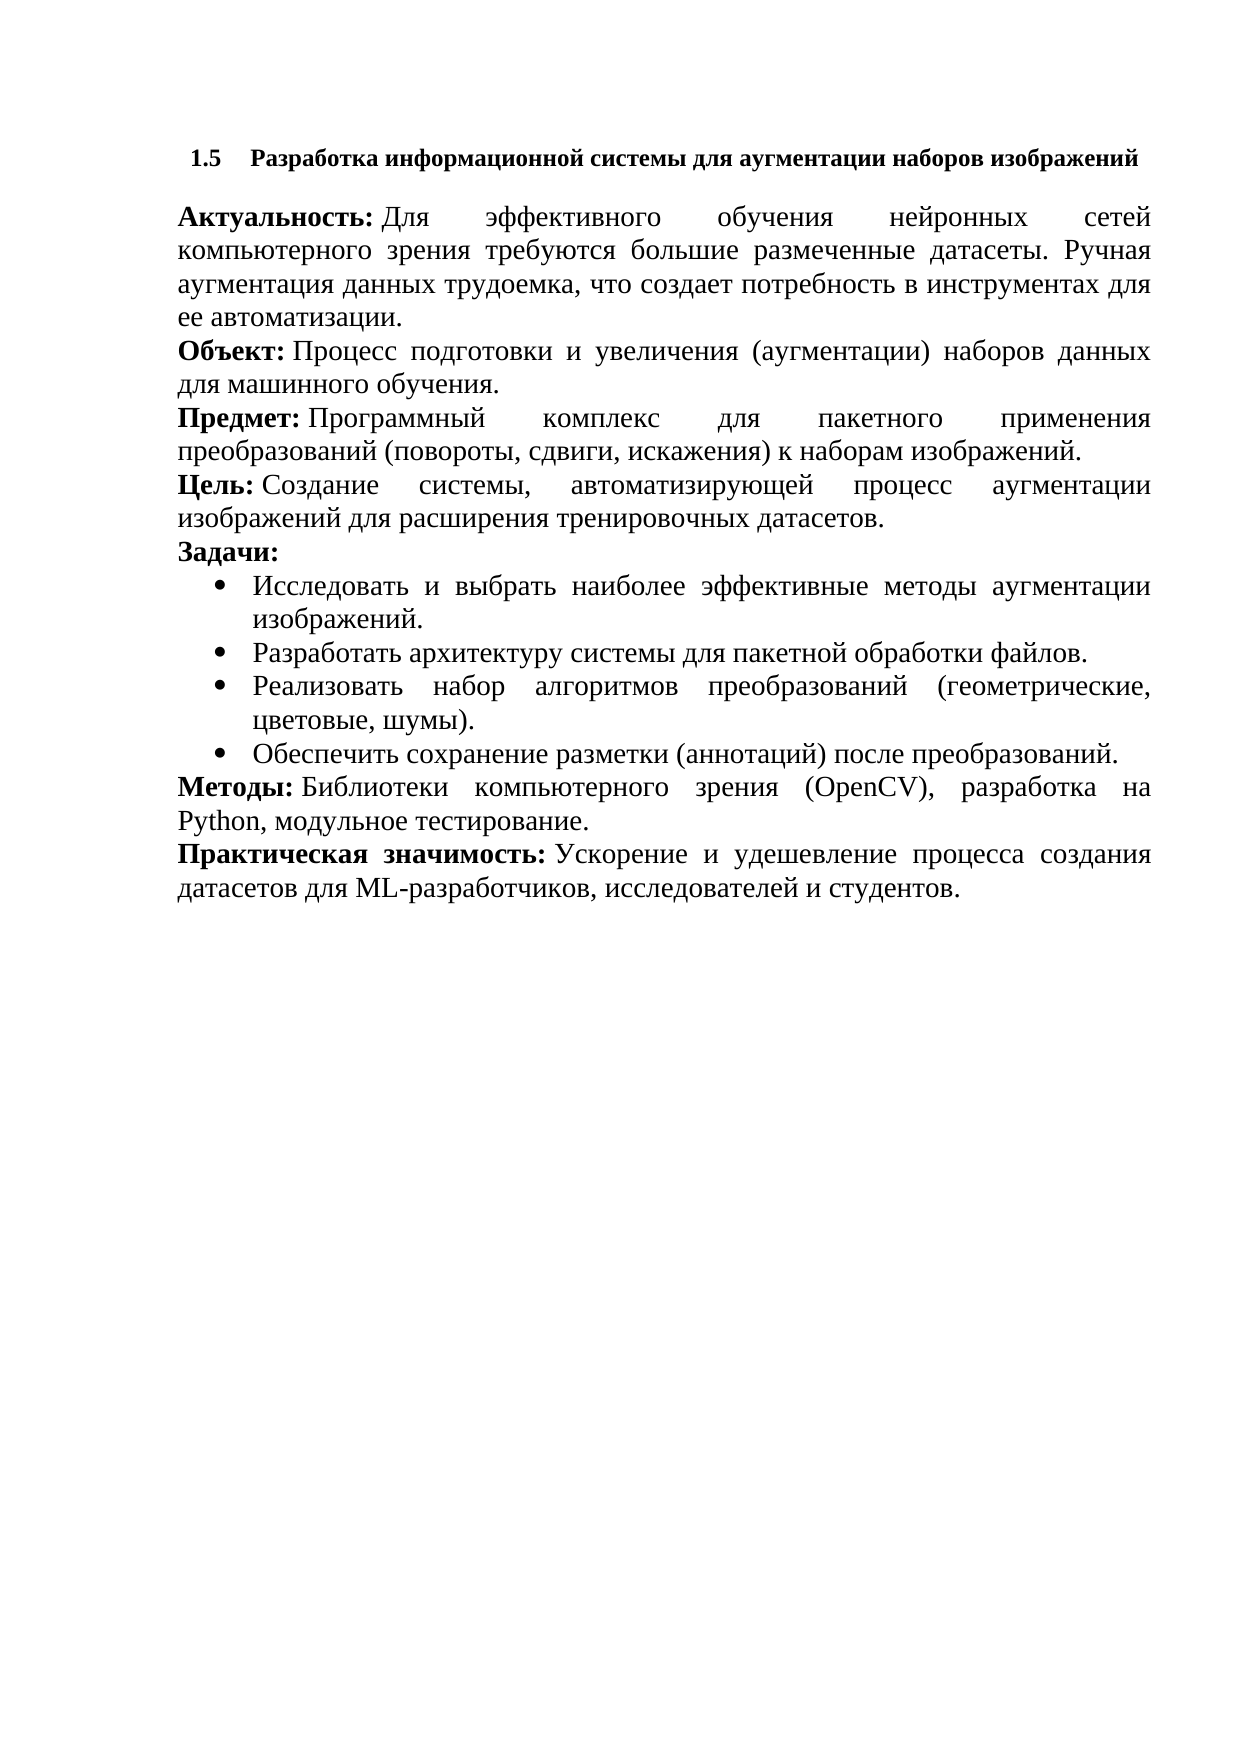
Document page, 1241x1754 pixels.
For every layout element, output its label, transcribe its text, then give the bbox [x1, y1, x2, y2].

text Объект: Процесс подготовки и увеличения (аугментации) наборов данных для машинного обучения. [177, 333, 1152, 400]
list Исследовать и выбрать наиболее эффективные методы аугментации изображений. [215, 568, 1152, 635]
text Задачи: [177, 534, 1152, 568]
list Реализовать набор алгоритмов преобразований (геометрические, цветовые, шумы). [215, 668, 1152, 736]
text Цель: Создание системы, автоматизирующей процесс аугментации изображений для расширения тренировочных датасетов. [177, 467, 1152, 534]
list Разработать архитектуру системы для пакетной обработки файлов. [215, 635, 1152, 668]
subtitle Разработка информационной системы для аугментации наборов изображений [177, 143, 1152, 172]
text Практическая значимость: Ускорение и удешевление процесса создания датасетов для ML-разработчиков, исследователей и студентов. [177, 836, 1152, 903]
text Методы: Библиотеки компьютерного зрения (OpenCV), разработка на Python, модульное тестирование. [177, 769, 1152, 836]
list Обеспечить сохранение разметки (аннотаций) после преобразований. [215, 736, 1152, 769]
text Предмет: Программный комплекс для пакетного применения преобразований (повороты, сдвиги, искажения) к наборам изображений. [177, 400, 1152, 467]
text Актуальность: Для эффективного обучения нейронных сетей компьютерного зрения требуются большие размеченные датасеты. Ручная аугментация данных трудоемка, что создает потребность в инструментах для ее автоматизации. [177, 199, 1152, 333]
